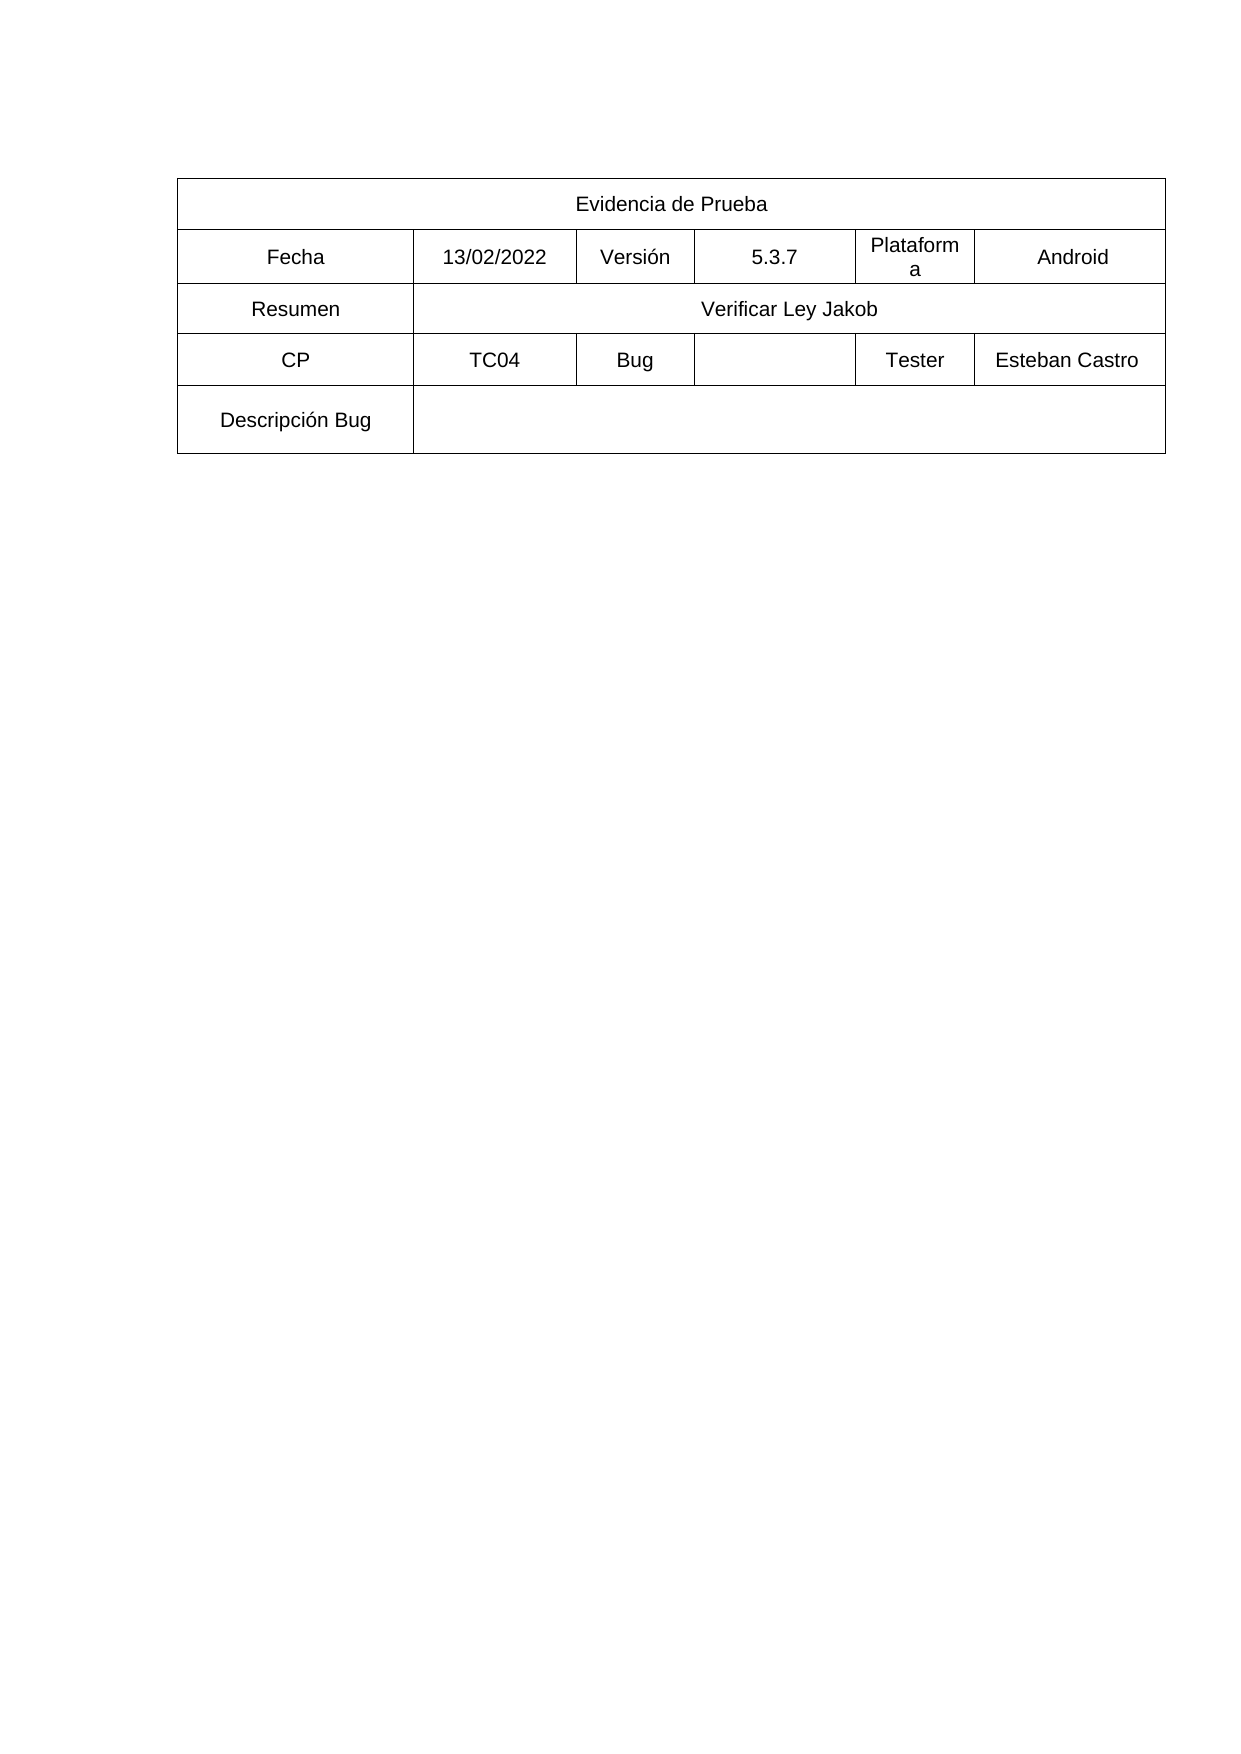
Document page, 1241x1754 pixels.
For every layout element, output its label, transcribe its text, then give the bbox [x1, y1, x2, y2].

table_cell Fecha [178, 230, 413, 283]
table_cell 13/02/2022 [414, 230, 576, 283]
table_cell Verificar Ley Jakob [414, 284, 1165, 333]
table_cell Resumen [178, 284, 413, 333]
table_cell Plataforma [856, 230, 974, 283]
table_header Evidencia de Prueba [178, 179, 1165, 229]
table_cell Tester [856, 334, 974, 385]
table_cell 5.3.7 [695, 230, 855, 283]
table_cell CP [178, 334, 413, 385]
table_cell Versión [577, 230, 694, 283]
table_cell Android [975, 230, 1165, 283]
table_cell [695, 334, 855, 385]
table_cell Esteban Castro [975, 334, 1165, 385]
table_cell TC04 [414, 334, 576, 385]
table_cell Descripción Bug [178, 386, 413, 453]
table_cell Bug [577, 334, 694, 385]
table_cell [414, 386, 1165, 453]
